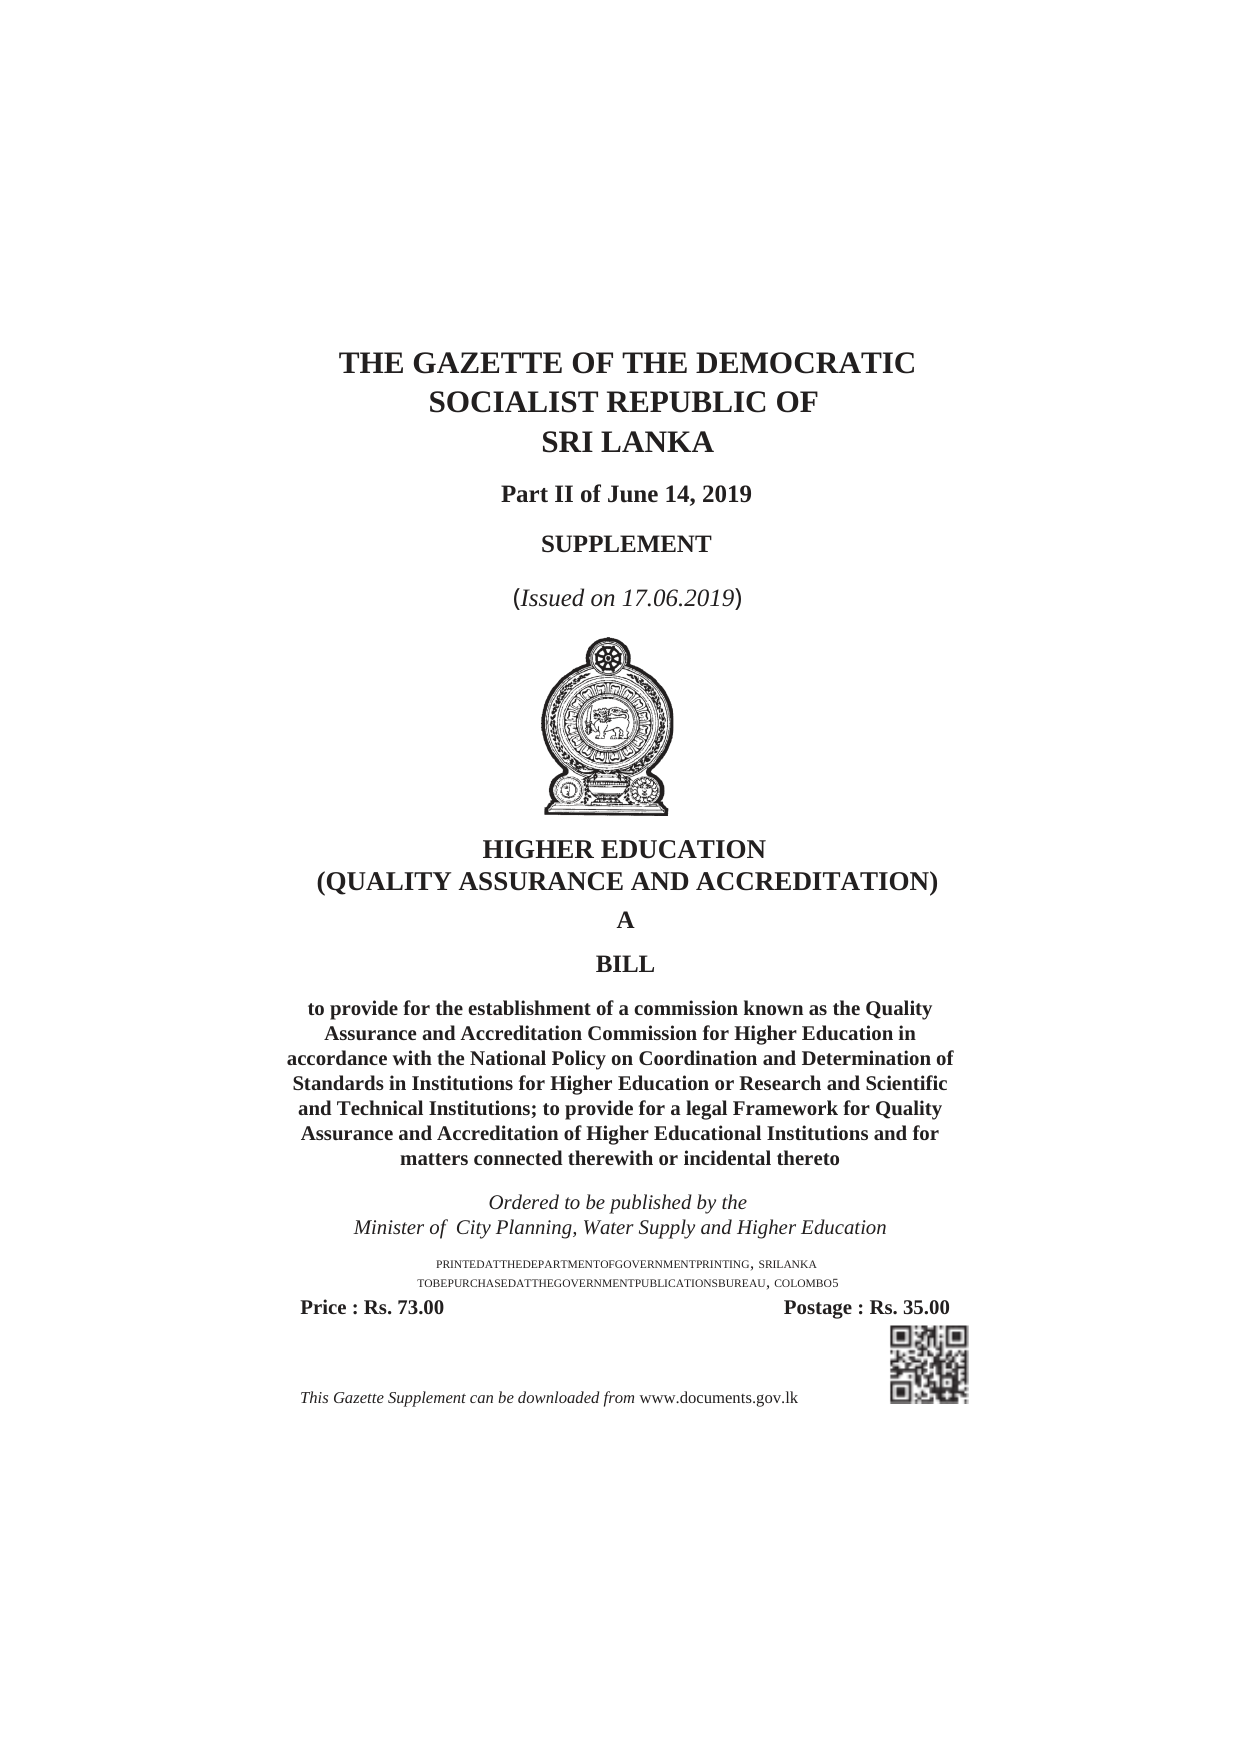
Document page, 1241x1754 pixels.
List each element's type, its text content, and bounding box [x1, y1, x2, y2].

text THE GAZETTE OF THE DEMOCRATIC SOCIALIST REPUBLIC OF SRI LANKA [330, 344, 925, 459]
text HIGHER EDUCATION (QUALITY ASSURANCE AND ACCREDITATION) [315, 833, 940, 896]
text BILL [150, 949, 655, 978]
text PRINTEDATTHEDEPARTMENTOFGOVERNMENTPRINTING, SRILANKA TOBEPURCHASEDATTHEGOVERNMENTPUBLICATIONSBUREAU, COLOMBO5 [390, 1253, 865, 1291]
text (Issued on 17.06.2019) [150, 580, 742, 613]
text to provide for the establishment of a commission known as the Quality Assurance and Accreditation Commission for Higher Education in accordance with the National Policy on Coordination and Determination of Standards in Institutions for Higher Education or Research and Scientific and Technical Institutions; to provide for a legal Framework for Quality Assurance and Accreditation of Higher Educational Institutions and for matters connected therewith or incidental thereto [285, 996, 955, 1170]
text SUPPLEMENT [150, 529, 711, 558]
picture [889, 1324, 969, 1404]
text Price : Rs. 73.00 Postage : Rs. 35.00 [300, 1295, 1090, 1319]
text Ordered to be published by the Minister of City Planning, Water Supply and Higher Education [345, 1190, 895, 1239]
text A [150, 905, 634, 934]
picture [541, 637, 674, 816]
text Part II of June 14, 2019 [150, 479, 752, 508]
text This Gazette Supplement can be downloaded from www.documents.gov.lk [300, 1324, 1090, 1407]
